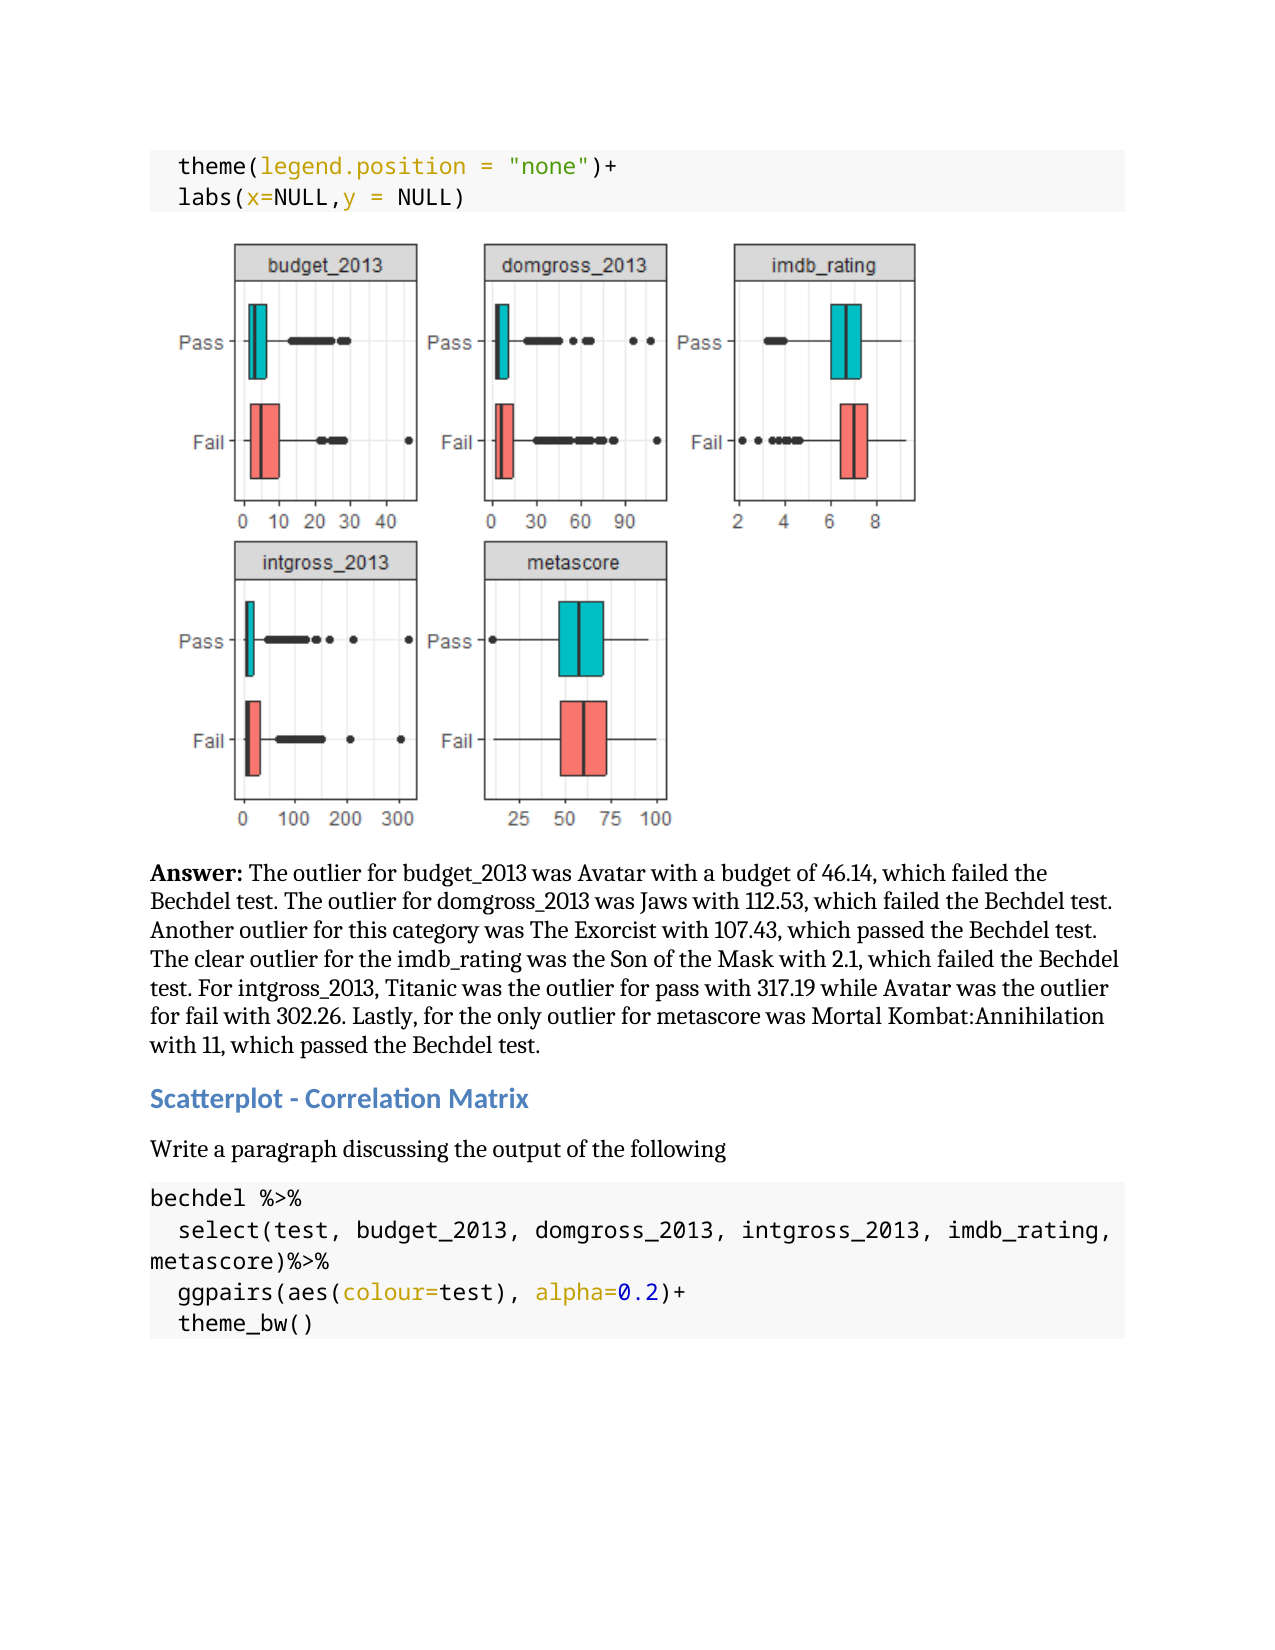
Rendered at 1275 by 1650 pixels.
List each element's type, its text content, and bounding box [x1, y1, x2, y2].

picture [168, 233, 927, 840]
text Write a paragraph discussing the output of the following [150, 1135, 1125, 1164]
text Answer: The outlier for budget_2013 was Avatar with a budget of 46.14, which failed the Bechdel test. The outlier for domgross_2013 was Jaws with 112.53, which failed the Bechdel test. Another outlier for this category was The Exorcist with 107.43, which passed the Bechdel test. The clear outlier for the imdb_rating was the Son of the Mask with 2.1, which failed the Bechdel test. For intgross_2013, Titanic was the outlier for pass with 317.19 while Avatar was the outlier for fail with 302.26. Lastly, for the only outlier for metascore was Mortal Kombat:Annihilation with 11, which passed the Bechdel test. [150, 858, 1125, 1060]
subtitle Scatterplot - Correlation Matrix [150, 1081, 1125, 1116]
text bechdel %>% select(test, budget_2013, domgross_2013, intgross_2013, imdb_rating, metascore)%>% ggpairs(aes(colour=test), alpha=0.2)+ theme_bw() [150, 1182, 1125, 1339]
